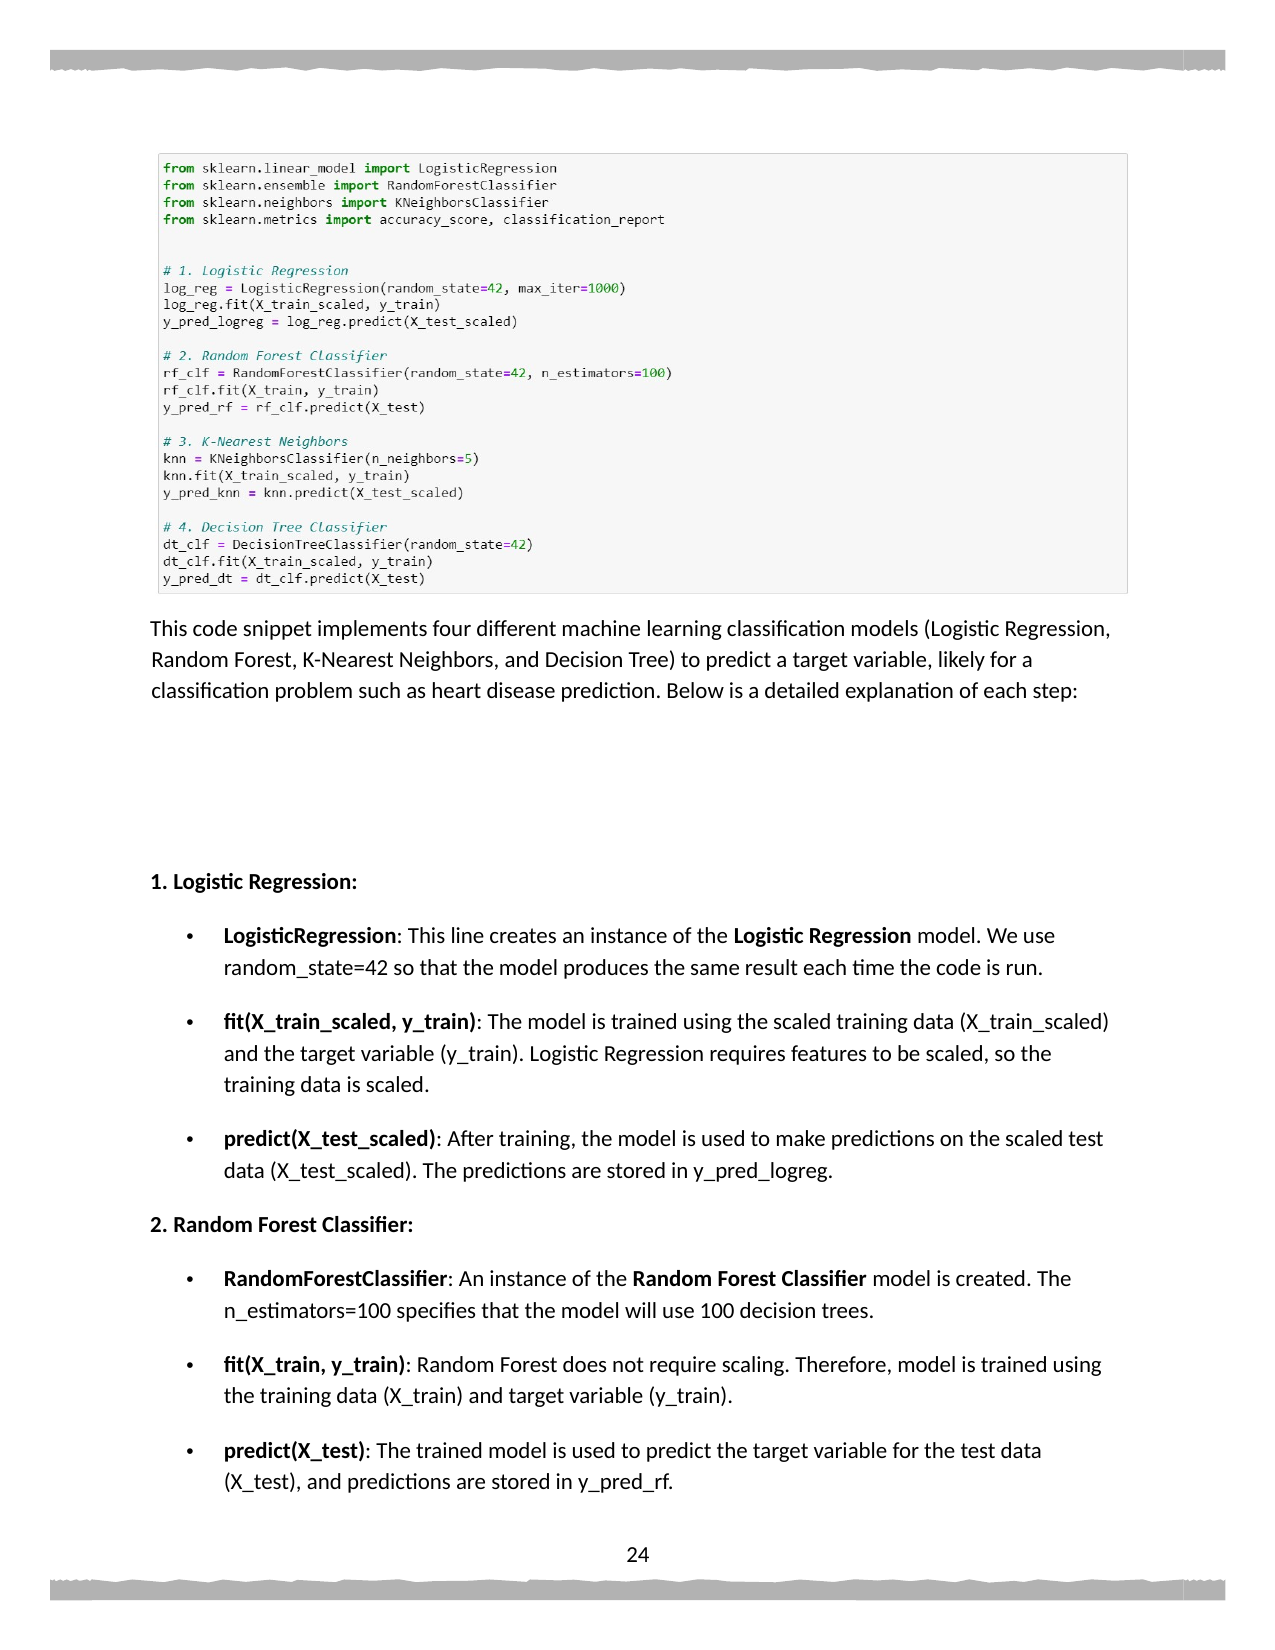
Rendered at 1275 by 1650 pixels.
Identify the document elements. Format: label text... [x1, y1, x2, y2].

picture [155, 150, 1131, 596]
list fit(X_train_scaled, y_train): The model is trained using the scaled training data (X_train_scaled) and the target variable (y_train). Logistic Regression requires features to be scaled, so the training data is scaled. [186, 1007, 1125, 1098]
list predict(X_test_scaled): After training, the model is used to make predictions on the scaled test data (X_test_scaled). The predictions are stored in y_pred_logreg. [186, 1124, 1125, 1184]
list RandomForestClassifier: An instance of the Random Forest Classifier model is created. The n_estimators=100 specifies that the model will use 100 decision trees. [186, 1264, 1125, 1324]
list fit(X_train, y_train): Random Forest does not require scaling. Therefore, model is trained using the training data (X_train) and target variable (y_train). [186, 1350, 1125, 1410]
text This code snippet implements four different machine learning classification models (Logistic Regression, Random Forest, K-Nearest Neighbors, and Decision Tree) to predict a target variable, likely for a classification problem such as heart disease prediction. Below is a detailed explanation of each step: [150, 614, 1125, 705]
list Logistic Regression: [150, 867, 1204, 895]
list Random Forest Classifier: [150, 1210, 1204, 1238]
list predict(X_test): The trained model is used to predict the target variable for the test data (X_test), and predictions are stored in y_pred_rf. [186, 1436, 1125, 1495]
list LogisticRegression: This line creates an instance of the Logistic Regression model. We use random_state=42 so that the model produces the same result each time the code is run. [186, 922, 1125, 981]
